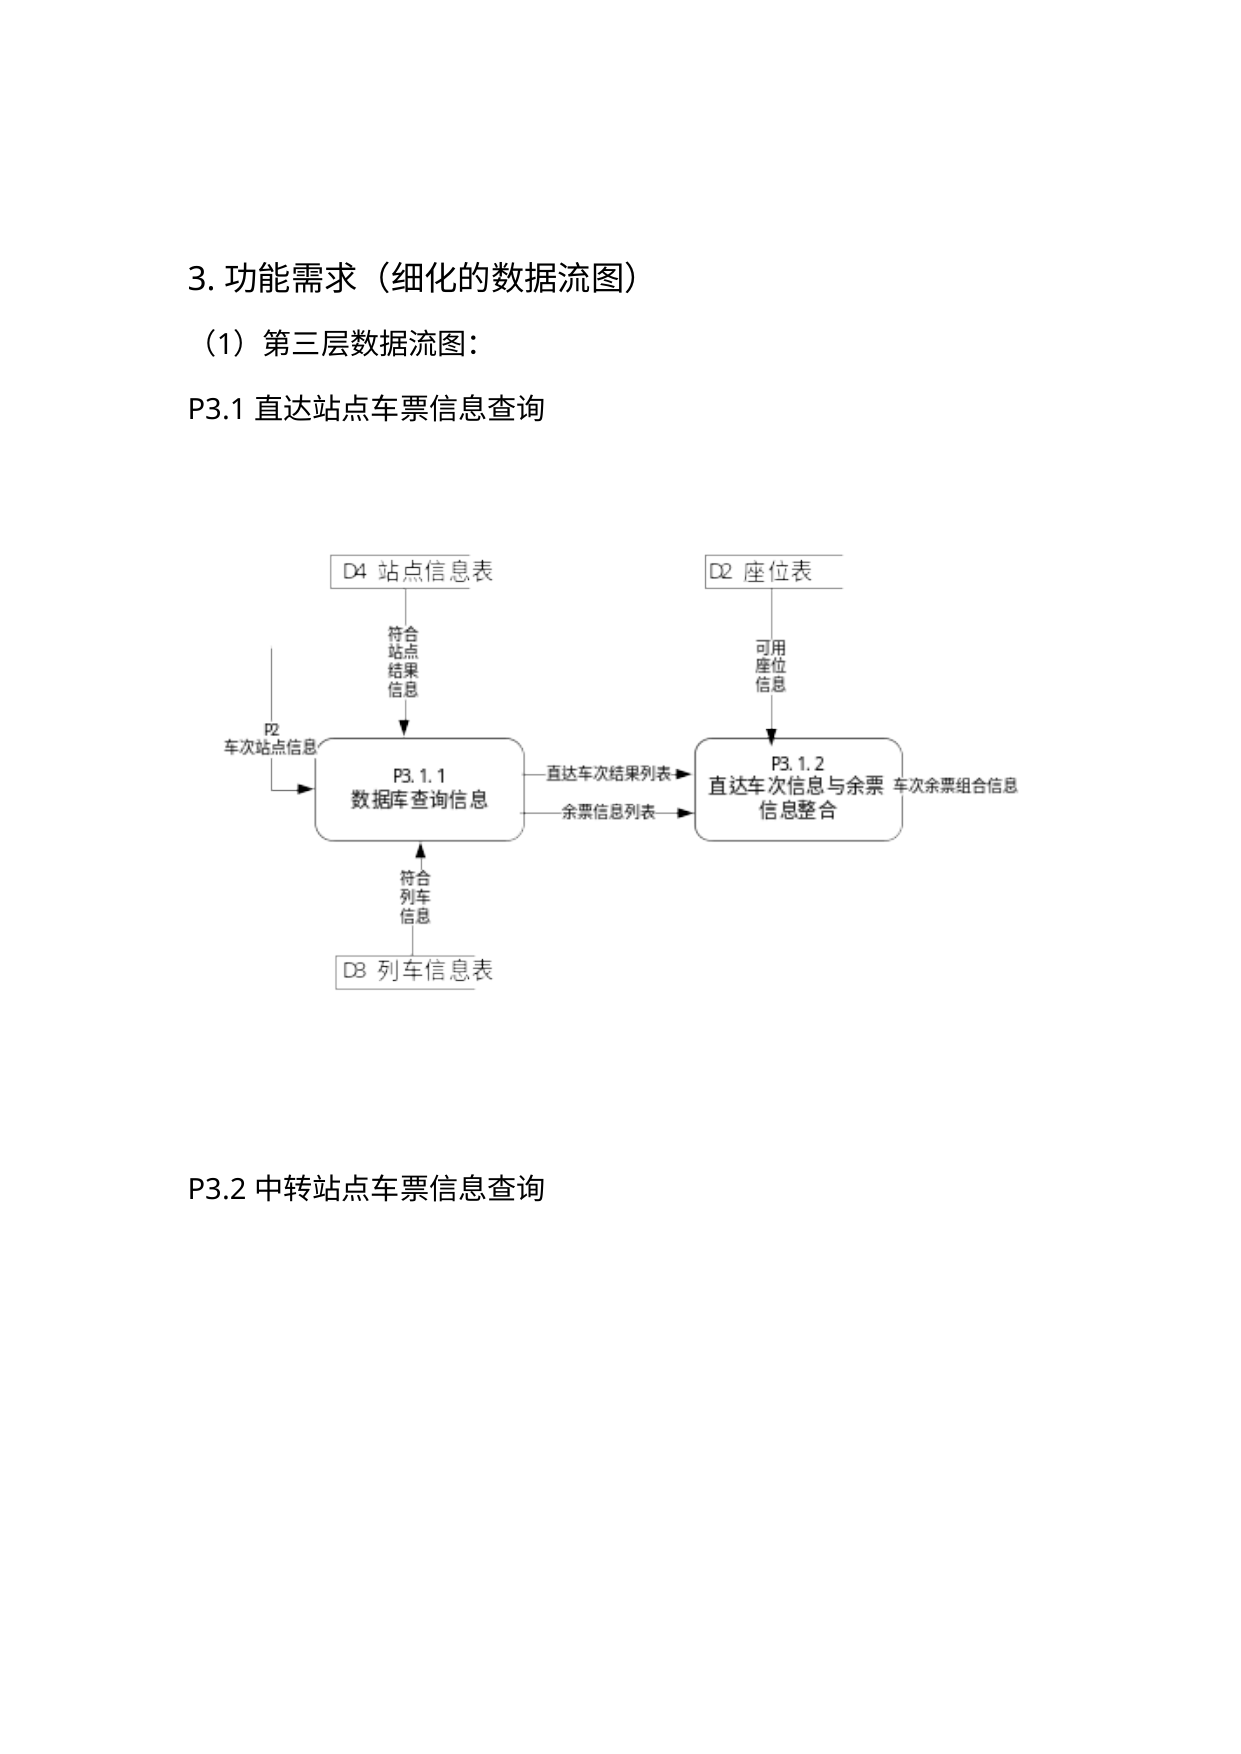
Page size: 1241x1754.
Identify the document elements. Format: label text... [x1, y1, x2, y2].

text P3.1 直达站点车票信息查询 [187, 374, 1053, 439]
text 3. 功能需求（细化的数据流图） [187, 244, 1053, 309]
text P3.2 中转站点车票信息查询 [187, 1154, 1053, 1219]
text （1）第三层数据流图： [187, 309, 1053, 374]
